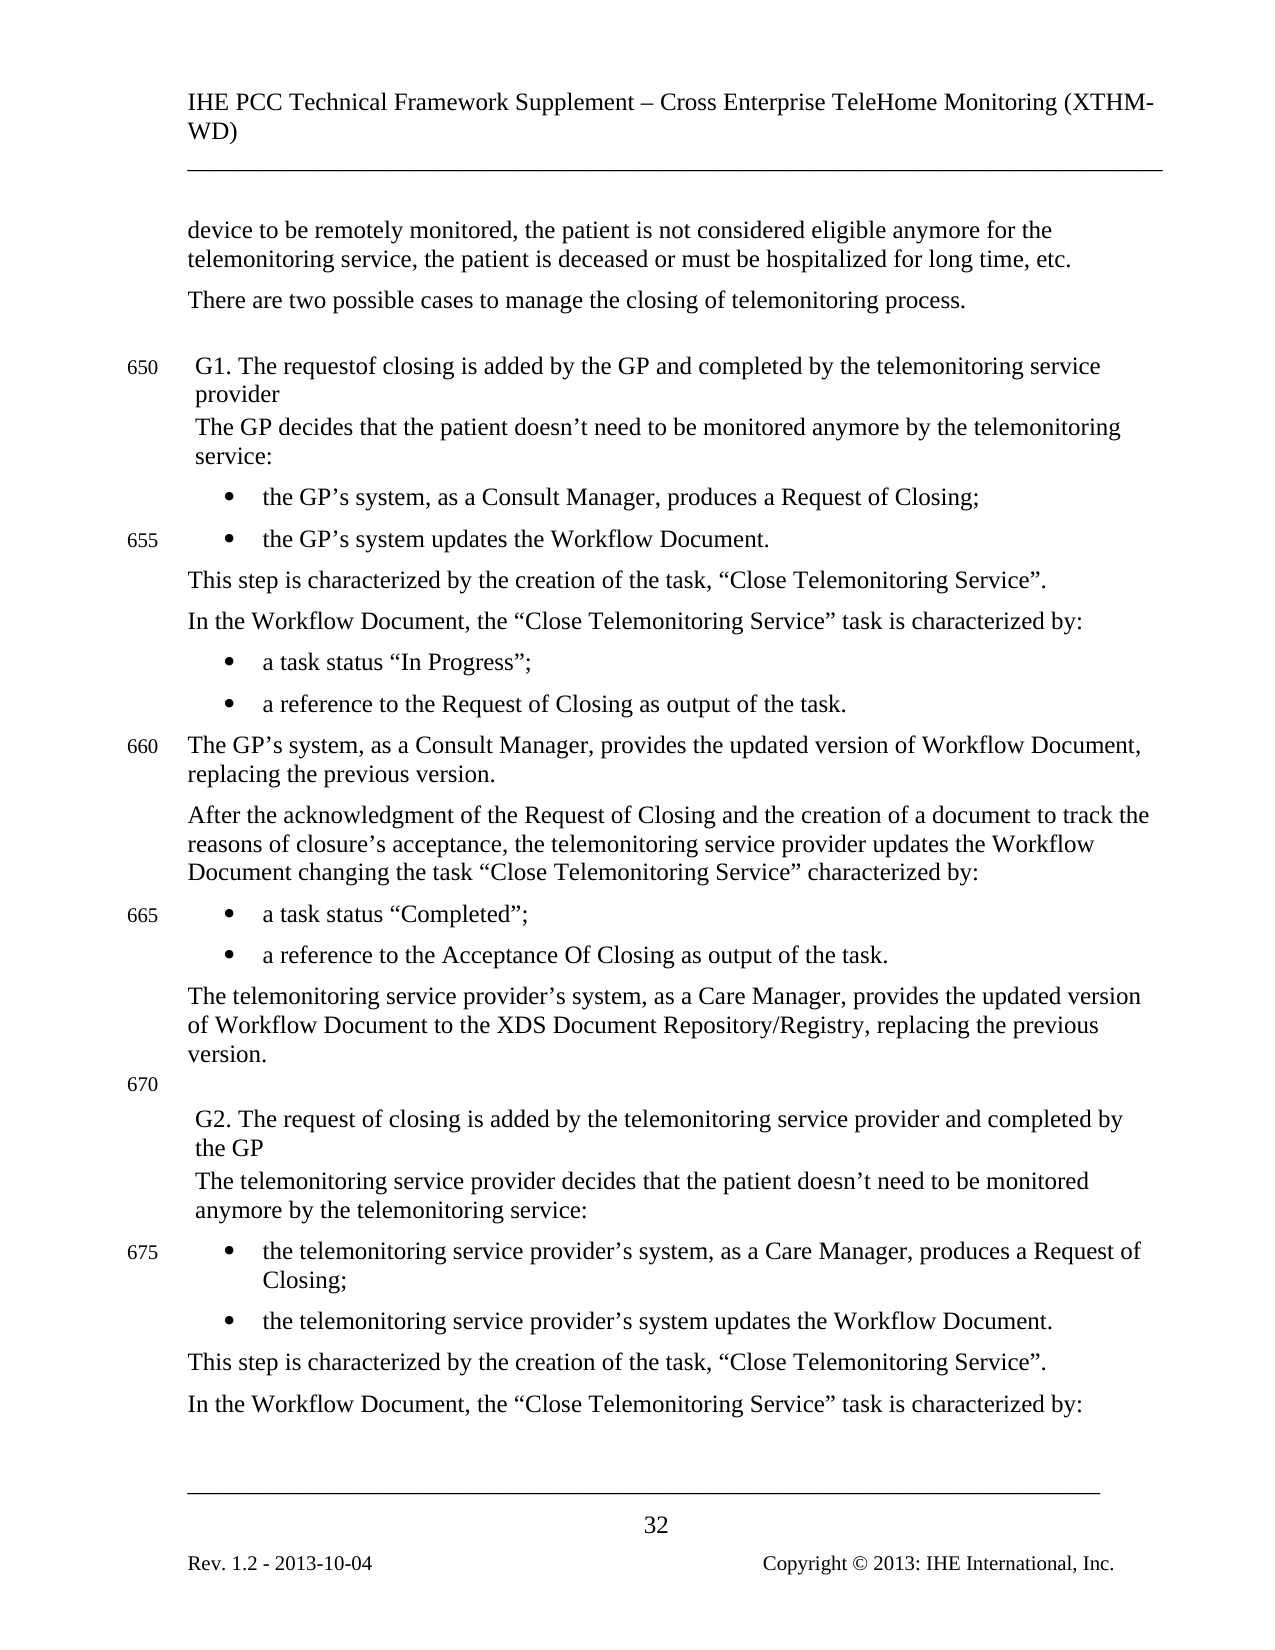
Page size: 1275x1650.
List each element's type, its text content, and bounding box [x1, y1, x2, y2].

text There are two possible cases to manage the closing of telemonitoring process. [187, 285, 1162, 314]
text G1. The requestof closing is added by the GP and completed by the telemonitoring service provider [195, 351, 1155, 408]
text This step is characterized by the creation of the task, “Close Telemonitoring Service”. [187, 1347, 1162, 1376]
text This step is characterized by the creation of the task, “Close Telemonitoring Service”. [187, 565, 1162, 594]
list the GP’s system updates the Workflow Document. [225, 524, 1162, 552]
text The GP decides that the patient doesn’t need to be monitored anymore by the telemonitoring service: [195, 412, 1155, 470]
text G2. The request of closing is added by the telemonitoring service provider and completed by the GP [195, 1104, 1155, 1162]
list the GP’s system, as a Consult Manager, produces a Request of Closing; [225, 482, 1162, 511]
text In the Workflow Document, the “Close Telemonitoring Service” task is characterized by: [187, 1389, 1162, 1417]
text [187, 215, 1162, 272]
list a task status “Completed”; [225, 899, 1162, 927]
text After the acknowledgment of the Request of Closing and the creation of a document to track the reasons of closure’s acceptance, the telemonitoring service provider updates the Workflow Document changing the task “Close Telemonitoring Service” characterized by: [187, 800, 1162, 886]
list the telemonitoring service provider’s system updates the Workflow Document. [225, 1306, 1162, 1335]
text The telemonitoring service provider’s system, as a Care Manager, provides the updated version of Workflow Document to the XDS Document Repository/Registry, replacing the previous version. [187, 981, 1162, 1067]
text The GP’s system, as a Consult Manager, provides the updated version of Workflow Document, replacing the previous version. [187, 730, 1162, 787]
text The telemonitoring service provider decides that the patient doesn’t need to be monitored anymore by the telemonitoring service: [195, 1166, 1155, 1224]
text In the Workflow Document, the “Close Telemonitoring Service” task is characterized by: [187, 606, 1162, 635]
list a task status “In Progress”; [225, 647, 1162, 676]
list a reference to the Acceptance Of Closing as output of the task. [225, 940, 1162, 969]
list a reference to the Request of Closing as output of the task. [225, 689, 1162, 717]
list the telemonitoring service provider’s system, as a Care Manager, produces a Request of Closing; [225, 1236, 1162, 1294]
